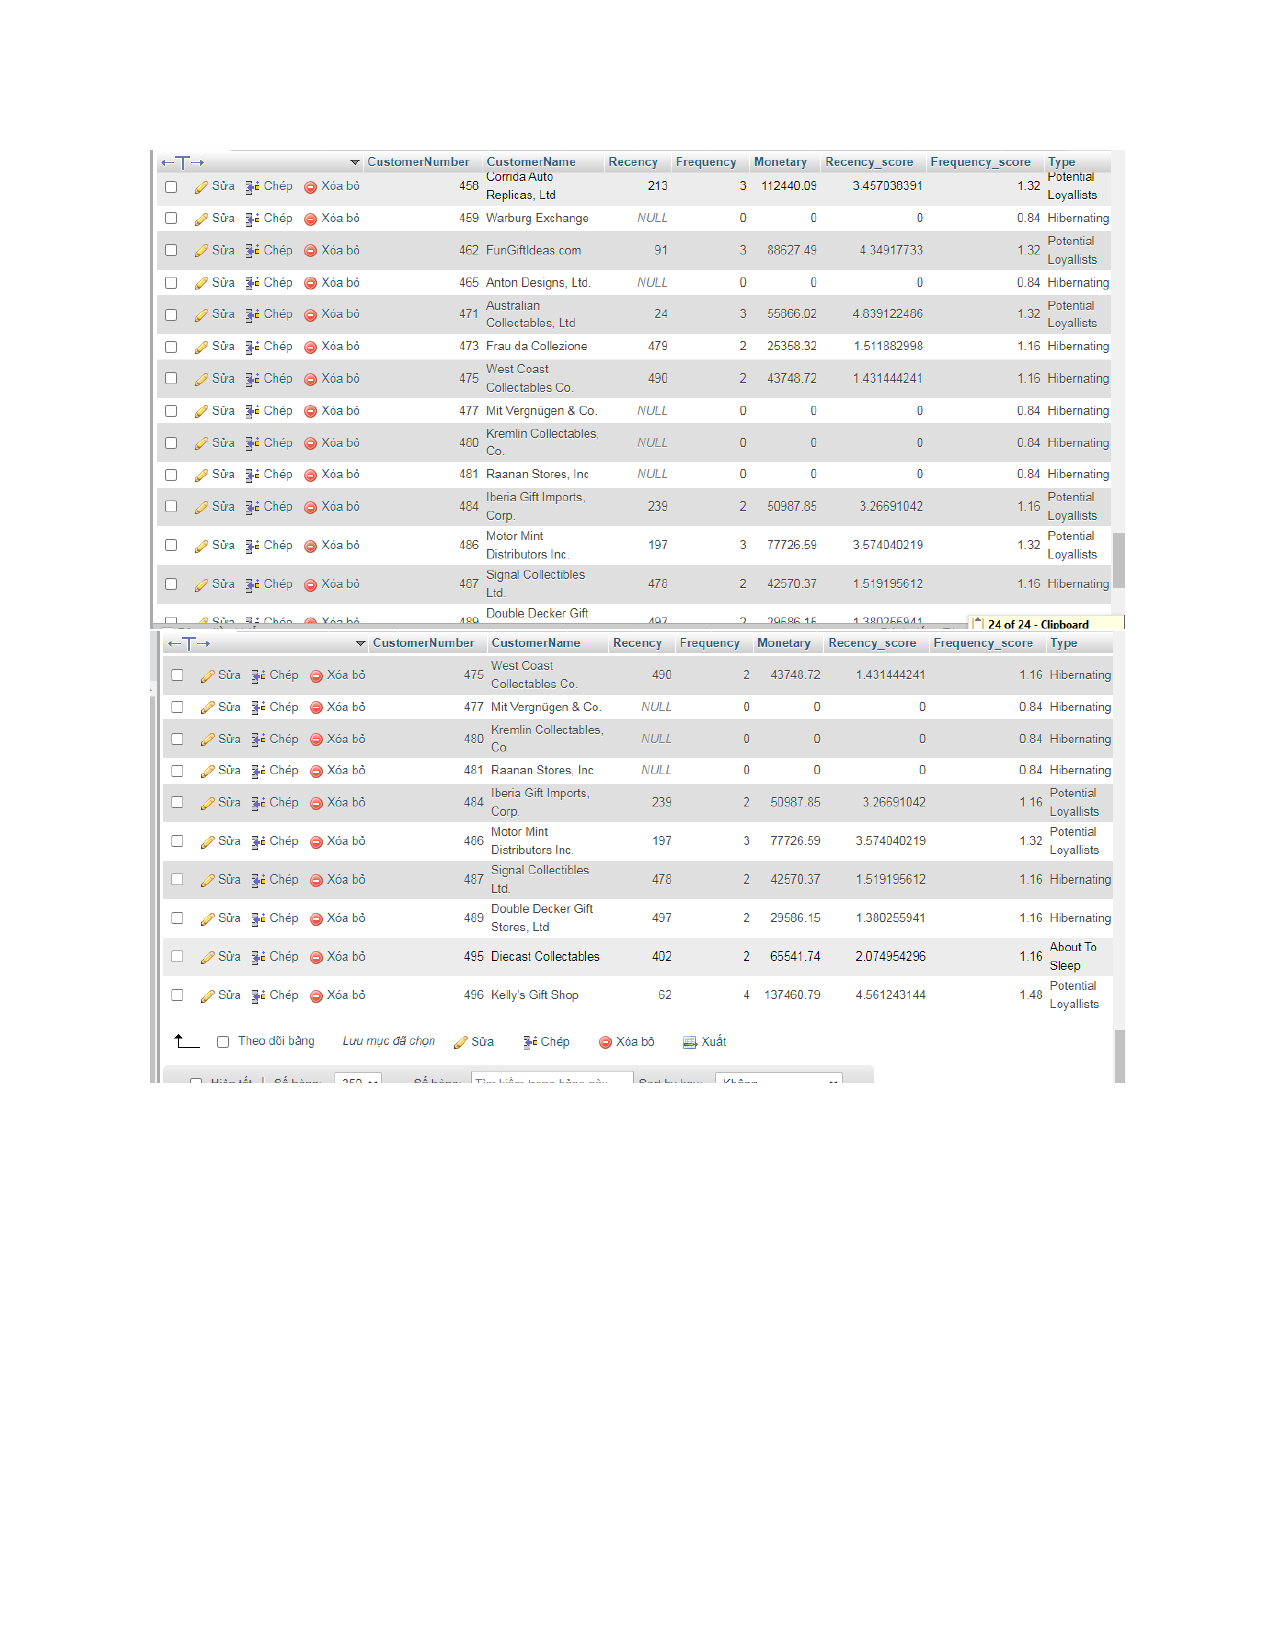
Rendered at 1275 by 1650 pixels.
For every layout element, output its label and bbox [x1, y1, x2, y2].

picture [150, 631, 1125, 1083]
picture [150, 150, 1125, 629]
